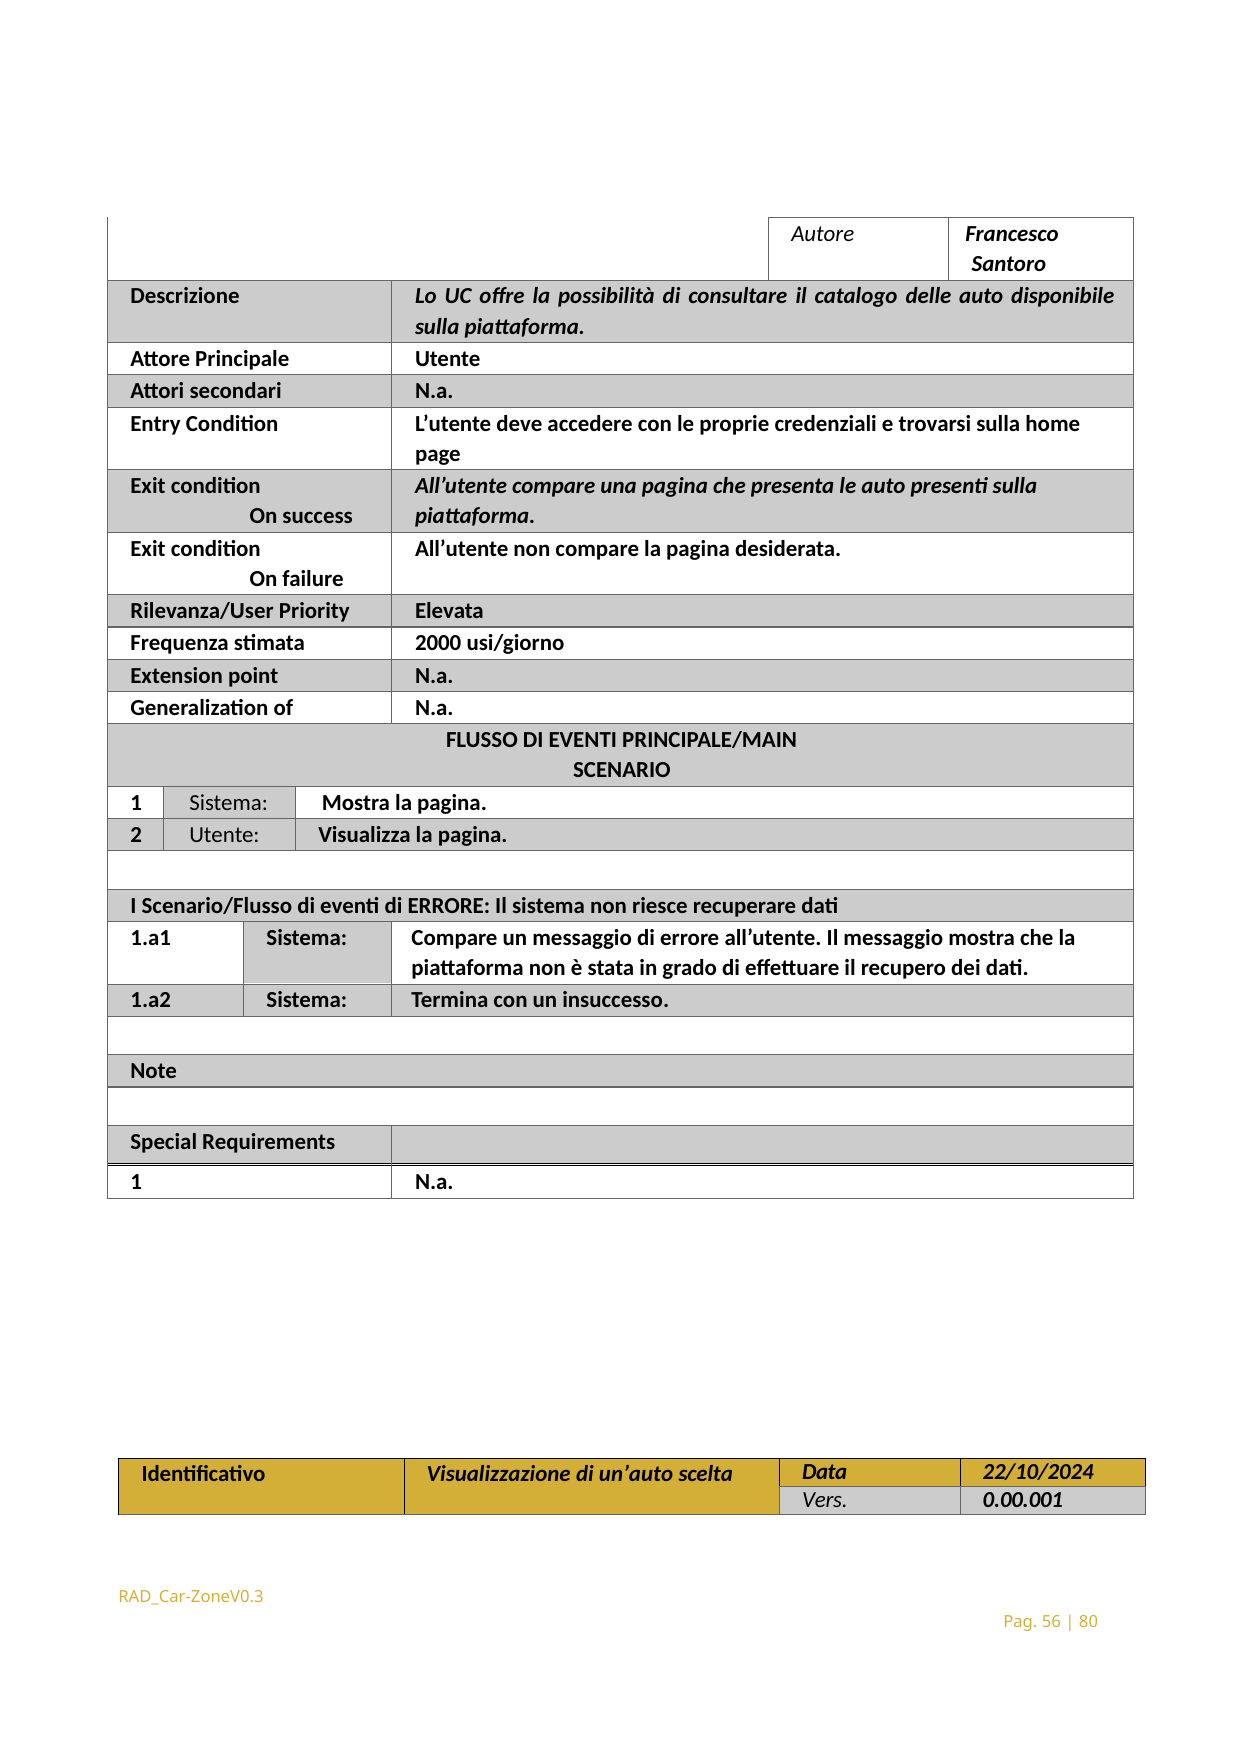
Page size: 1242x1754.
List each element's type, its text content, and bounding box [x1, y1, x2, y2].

table_cell Exit condition On failure [108, 533, 391, 594]
table_cell Attori secondari [108, 375, 391, 407]
table_cell 1.a2 [108, 985, 243, 1016]
table_cell [108, 1017, 1133, 1054]
table_cell Lo UC offre la possibilità di consultare il catalogo delle auto disponibile sulla piattaforma. [392, 281, 1133, 342]
table_cell 2000 usi/giorno [392, 628, 1133, 659]
table_cell All’utente compare una pagina che presenta le auto presenti sulla piattaforma. [392, 470, 1133, 532]
table_cell Visualizza la pagina. [296, 819, 1133, 850]
table_header 22/10/2024 [961, 1459, 1145, 1486]
table_cell 2 [108, 819, 163, 850]
table_cell [108, 851, 1133, 889]
table_cell Sistema: [244, 985, 391, 1016]
table_cell Autore [769, 218, 948, 279]
table_cell N.a. [392, 692, 1133, 723]
table_header Visualizzazione di un’auto scelta dall’utente [405, 1459, 779, 1514]
table_cell Generalization of [108, 692, 391, 723]
table_cell Sistema: [164, 787, 295, 818]
table_cell Note [108, 1055, 1133, 1086]
table_header Data [780, 1459, 960, 1486]
table_cell Compare un messaggio di errore all’utente. Il messaggio mostra che la piattaforma non è stata in grado di effettuare il recupero dei dati. [392, 922, 1133, 983]
table_cell N.a. [392, 375, 1133, 407]
table_cell Francesco Santoro [949, 218, 1133, 279]
table_cell [108, 1088, 1133, 1125]
table_cell N.a. [392, 660, 1133, 691]
table_cell 1 [108, 787, 163, 818]
table_cell N.a. [392, 1166, 1133, 1197]
table_cell Extension point [108, 660, 391, 691]
table_cell Descrizione [108, 281, 391, 342]
table_cell 0.00.001 [961, 1487, 1145, 1514]
table_cell FLUSSO DI EVENTI PRINCIPALE/MAIN SCENARIO [108, 724, 1133, 786]
table_header Identificativo UC_USER_5 [119, 1459, 404, 1514]
table_cell Termina con un insuccesso. [392, 985, 1133, 1016]
table_cell Exit condition On success [108, 470, 391, 532]
table_cell Utente [392, 343, 1133, 374]
table_cell 1.a1 [108, 922, 243, 983]
table_cell Entry Condition [108, 408, 391, 469]
table_cell L’utente deve accedere con le proprie credenziali e trovarsi sulla home page [392, 408, 1133, 469]
table_cell Frequenza stimata [108, 628, 391, 659]
table_cell Special Requirements [108, 1126, 391, 1163]
table_cell All’utente non compare la pagina desiderata. [392, 533, 1133, 594]
table_cell Elevata [392, 595, 1133, 626]
table_cell 1 [108, 1166, 391, 1197]
table_cell Utente: [164, 819, 295, 850]
table_cell Rilevanza/User Priority [108, 595, 391, 626]
table_cell [392, 1126, 1133, 1163]
table_cell I Scenario/Flusso di eventi di ERRORE: Il sistema non riesce recuperare dati [108, 890, 1133, 921]
table_cell Sistema: [244, 922, 391, 983]
table_cell Vers. [780, 1487, 960, 1514]
table_cell Mostra la pagina. [296, 787, 1133, 818]
table_cell Attore Principale [108, 343, 391, 374]
